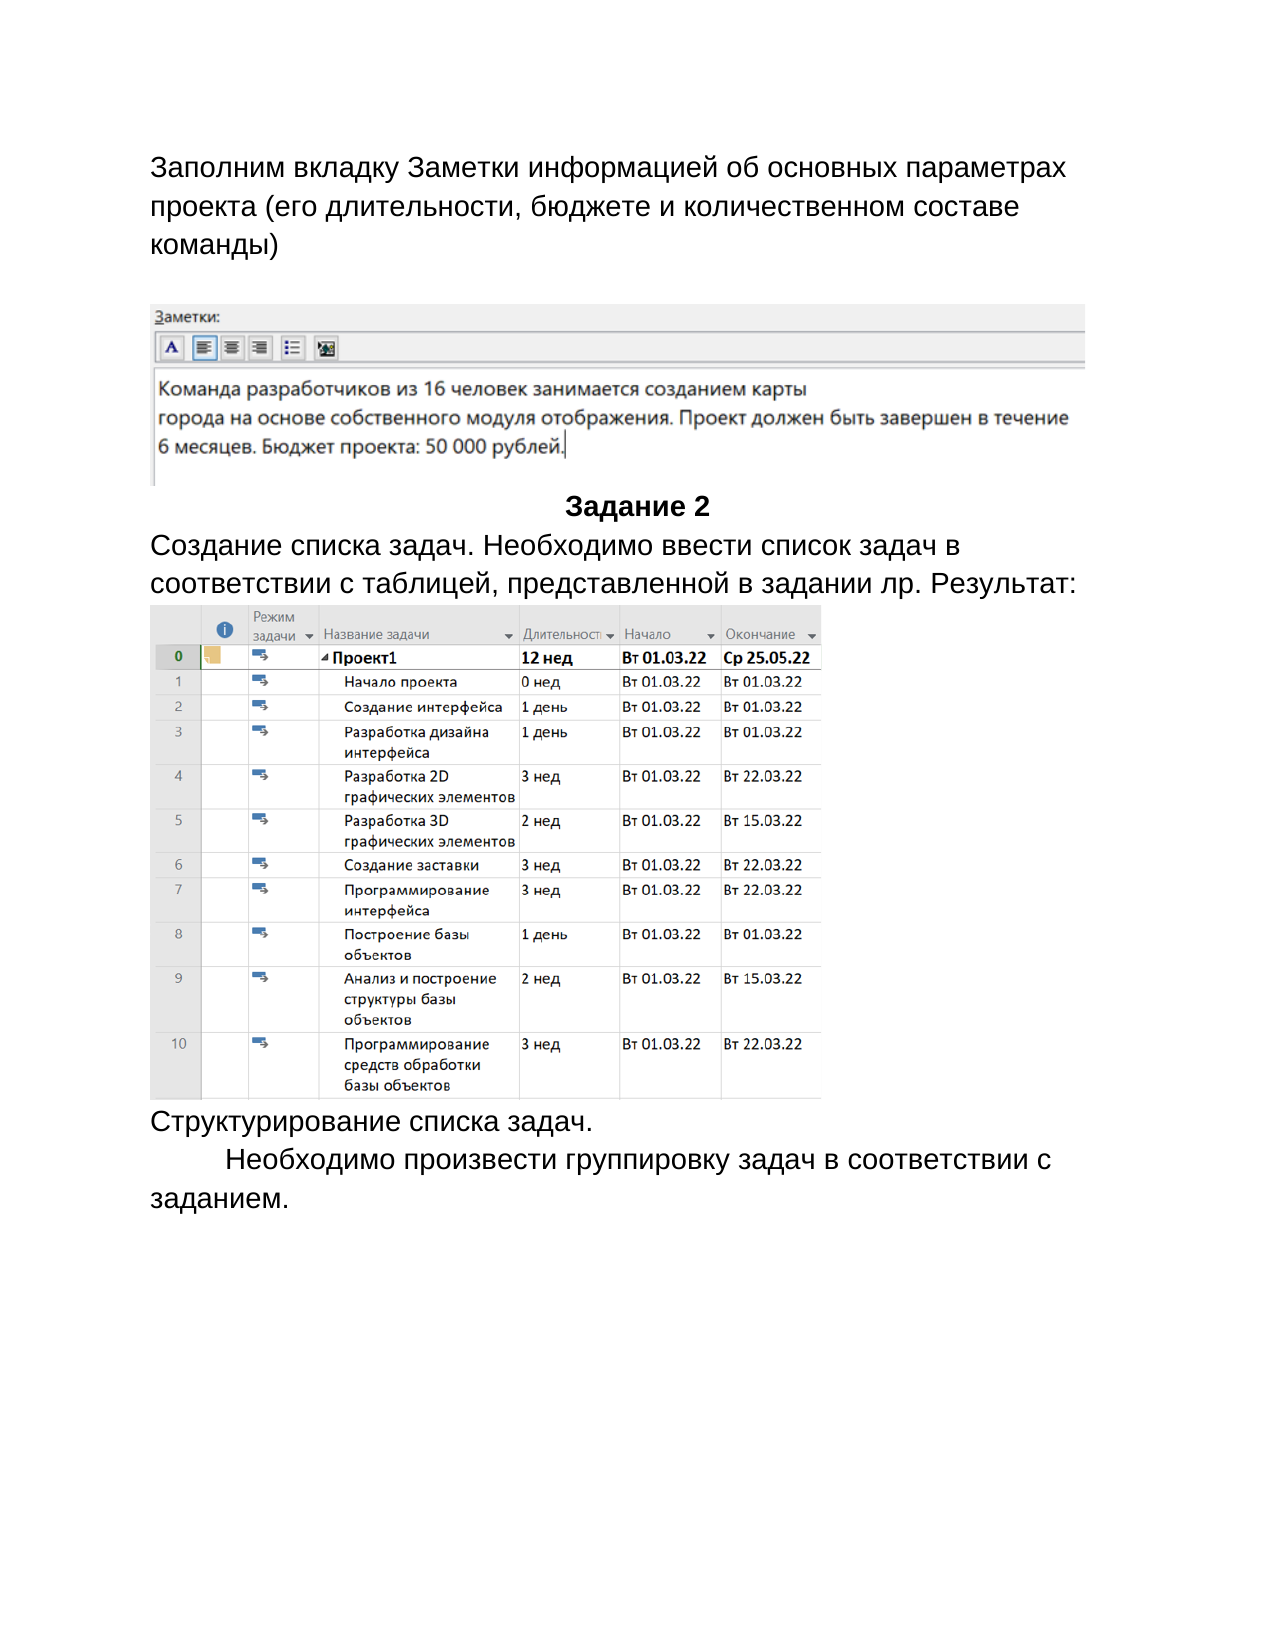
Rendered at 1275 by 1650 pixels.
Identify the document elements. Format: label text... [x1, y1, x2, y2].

text Создание списка задач. Необходимо ввести список задач в соответствии с таблицей, представленной в задании лр. Результат: [150, 528, 1125, 600]
text Структурирование списка задач. [150, 1104, 1125, 1137]
picture [150, 605, 822, 1100]
picture [150, 304, 1085, 486]
text Заполним вкладку Заметки информацией об основных параметрах проекта (его длительности, бюджете и количественном составе команды) [150, 150, 1125, 261]
text Задание 2 [150, 489, 1125, 523]
text Необходимо произвести группировку задач в соответствии с заданием. [150, 1142, 1125, 1214]
